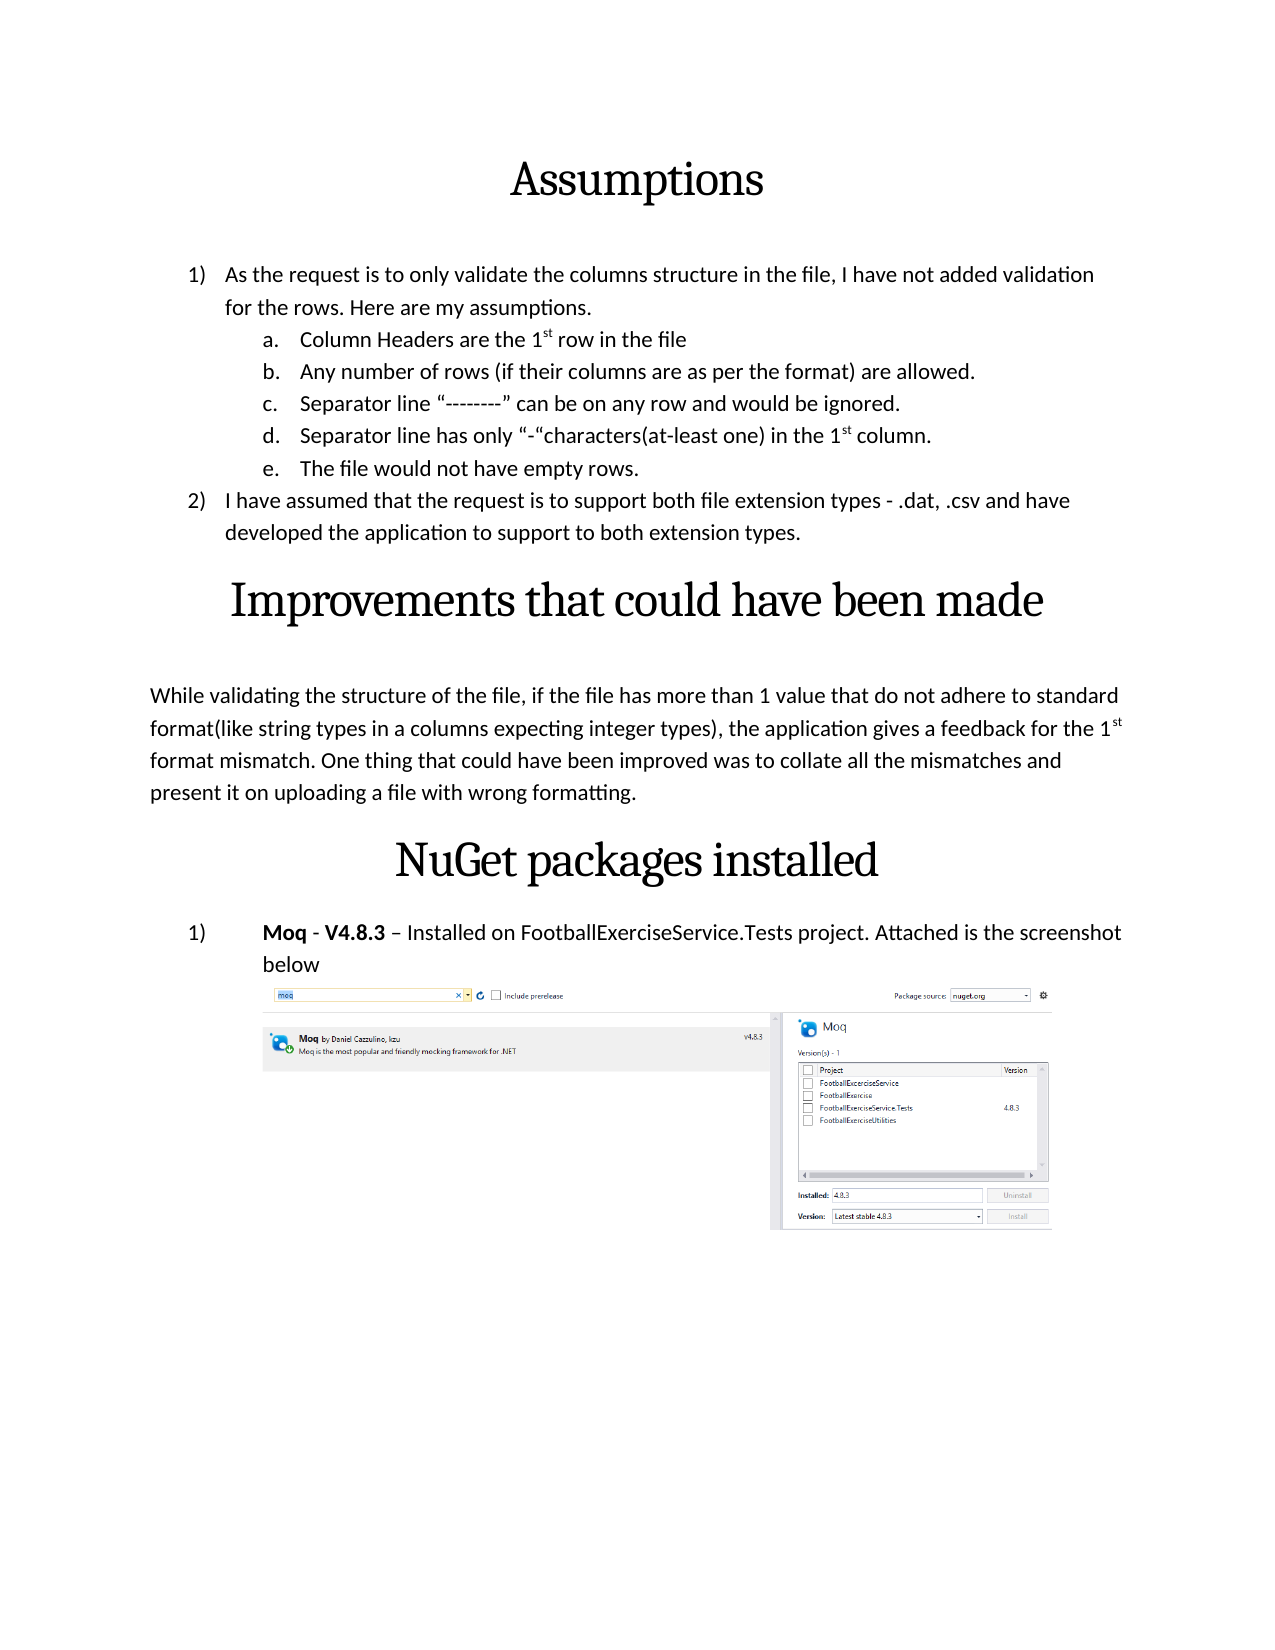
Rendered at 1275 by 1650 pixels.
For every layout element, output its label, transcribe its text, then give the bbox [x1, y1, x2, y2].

list As the request is to only validate the columns structure in the file, I have not added validation for the rows. Here are my assumptions. [187, 261, 1125, 321]
text NuGet packages installed [150, 831, 1125, 889]
list Column Headers are the 1st row in the file [262, 325, 1125, 353]
list Separator line has only “-“characters(at-least one) in the 1st column. [262, 421, 1125, 449]
title Assumptions [150, 150, 1125, 207]
list Moq - V4.8.3 – Installed on FootballExerciseService.Tests project. Attached is the screenshot below [187, 918, 1125, 978]
list The file would not have empty rows. [262, 454, 1125, 482]
list I have assumed that the request is to support both file extension types - .dat, .csv and have developed the application to support to both extension types. [187, 486, 1125, 546]
list Separator line “--------” can be on any row and would be ignored. [262, 389, 1125, 417]
title Improvements that could have been made [150, 571, 1125, 628]
list Any number of rows (if their columns are as per the format) are allowed. [262, 357, 1125, 385]
text While validating the structure of the file, if the file has more than 1 value that do not adhere to standard format(like string types in a columns expecting integer types), the application gives a feedback for the 1st format mismatch. One thing that could have been improved was to collate all the mismatches and present it on uploading a file with wrong formatting. [150, 682, 1125, 806]
picture [262, 982, 1052, 1230]
